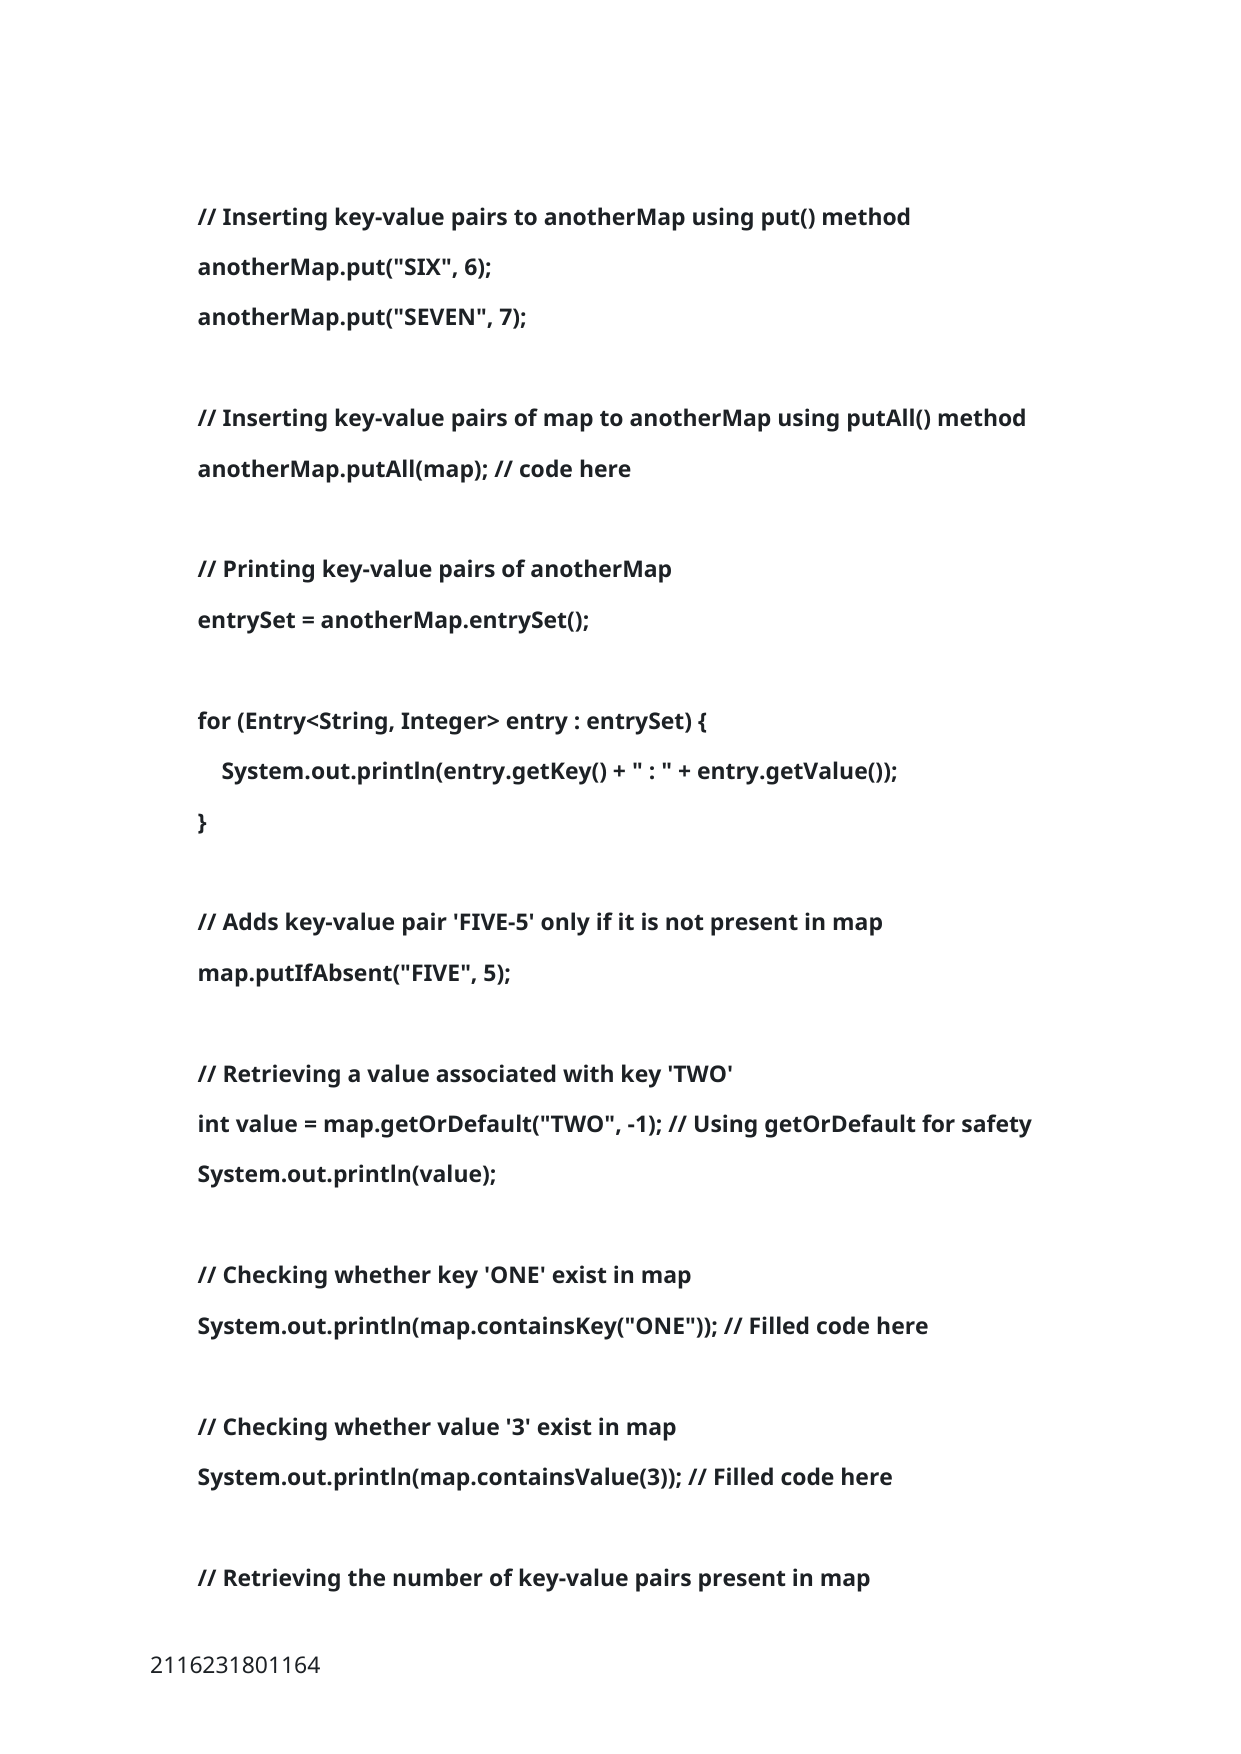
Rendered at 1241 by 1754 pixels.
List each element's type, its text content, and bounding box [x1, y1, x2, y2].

text // Checking whether value '3' exist in map [150, 1410, 1090, 1442]
text entrySet = anotherMap.entrySet(); [150, 604, 1090, 635]
text } [150, 805, 1090, 837]
text // Checking whether key 'ONE' exist in map [150, 1259, 1090, 1290]
text anotherMap.putAll(map); // code here [150, 452, 1090, 484]
text // Inserting key-value pairs of map to anotherMap using putAll() method [150, 402, 1090, 433]
text // Adds key-value pair 'FIVE-5' only if it is not present in map [150, 906, 1090, 937]
text System.out.println(map.containsKey("ONE")); // Filled code here [150, 1309, 1090, 1341]
text map.putIfAbsent("FIVE", 5); [150, 957, 1090, 988]
text // Printing key-value pairs of anotherMap [150, 553, 1090, 584]
text // Retrieving a value associated with key 'TWO' [150, 1057, 1090, 1089]
text // Retrieving the number of key-value pairs present in map [150, 1562, 1090, 1593]
text anotherMap.put("SIX", 6); [150, 251, 1090, 282]
text System.out.println(entry.getKey() + " : " + entry.getValue()); [150, 755, 1090, 786]
text System.out.println(map.containsValue(3)); // Filled code here [150, 1461, 1090, 1492]
text System.out.println(value); [150, 1158, 1090, 1189]
text int value = map.getOrDefault("TWO", -1); // Using getOrDefault for safety [150, 1108, 1090, 1139]
text anotherMap.put("SEVEN", 7); [150, 301, 1090, 332]
text for (Entry<String, Integer> entry : entrySet) { [150, 704, 1090, 736]
text // Inserting key-value pairs to anotherMap using put() method [150, 200, 1090, 232]
